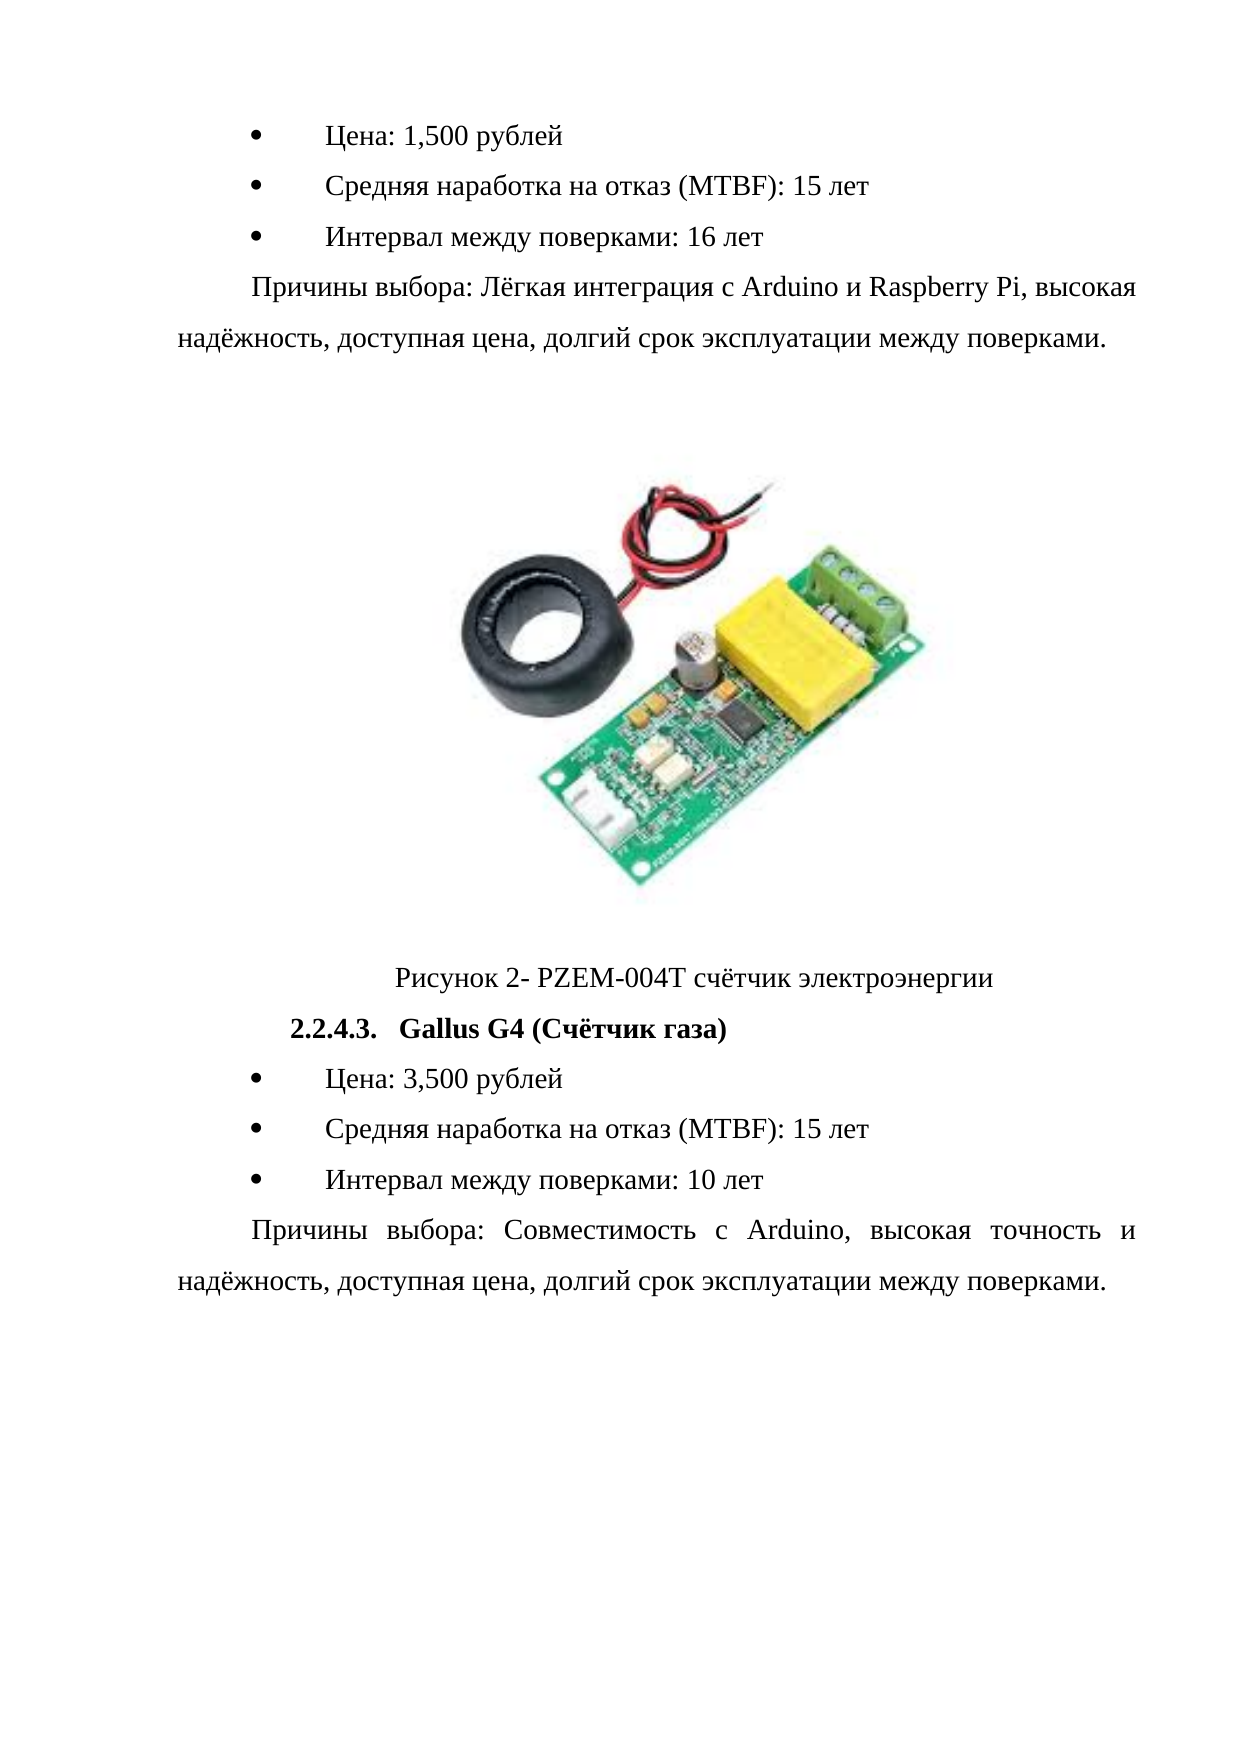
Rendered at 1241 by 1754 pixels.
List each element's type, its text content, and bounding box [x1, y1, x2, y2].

list Интервал между поверками: 10 лет [177, 1162, 1137, 1196]
list Средняя наработка на отказ (MTBF): 15 лет [177, 1112, 1137, 1145]
list Интервал между поверками: 16 лет [177, 219, 1137, 253]
text Рисунок 2- PZEM-004T счётчик электроэнергии [177, 961, 1137, 994]
text Причины выбора: Лёгкая интеграция с Arduino и Raspberry Pi, высокая надёжность, доступная цена, долгий срок эксплуатации между поверками. [177, 269, 1137, 353]
list Gallus G4 (Счётчик газа) [290, 1011, 1152, 1044]
list Цена: 3,500 рублей [177, 1061, 1137, 1095]
list Средняя наработка на отказ (MTBF): 15 лет [177, 168, 1137, 202]
picture [432, 420, 956, 944]
list Цена: 1,500 рублей [177, 118, 1137, 152]
text Причины выбора: Совместимость с Arduino, высокая точность и надёжность, доступная цена, долгий срок эксплуатации между поверками. [177, 1212, 1137, 1296]
